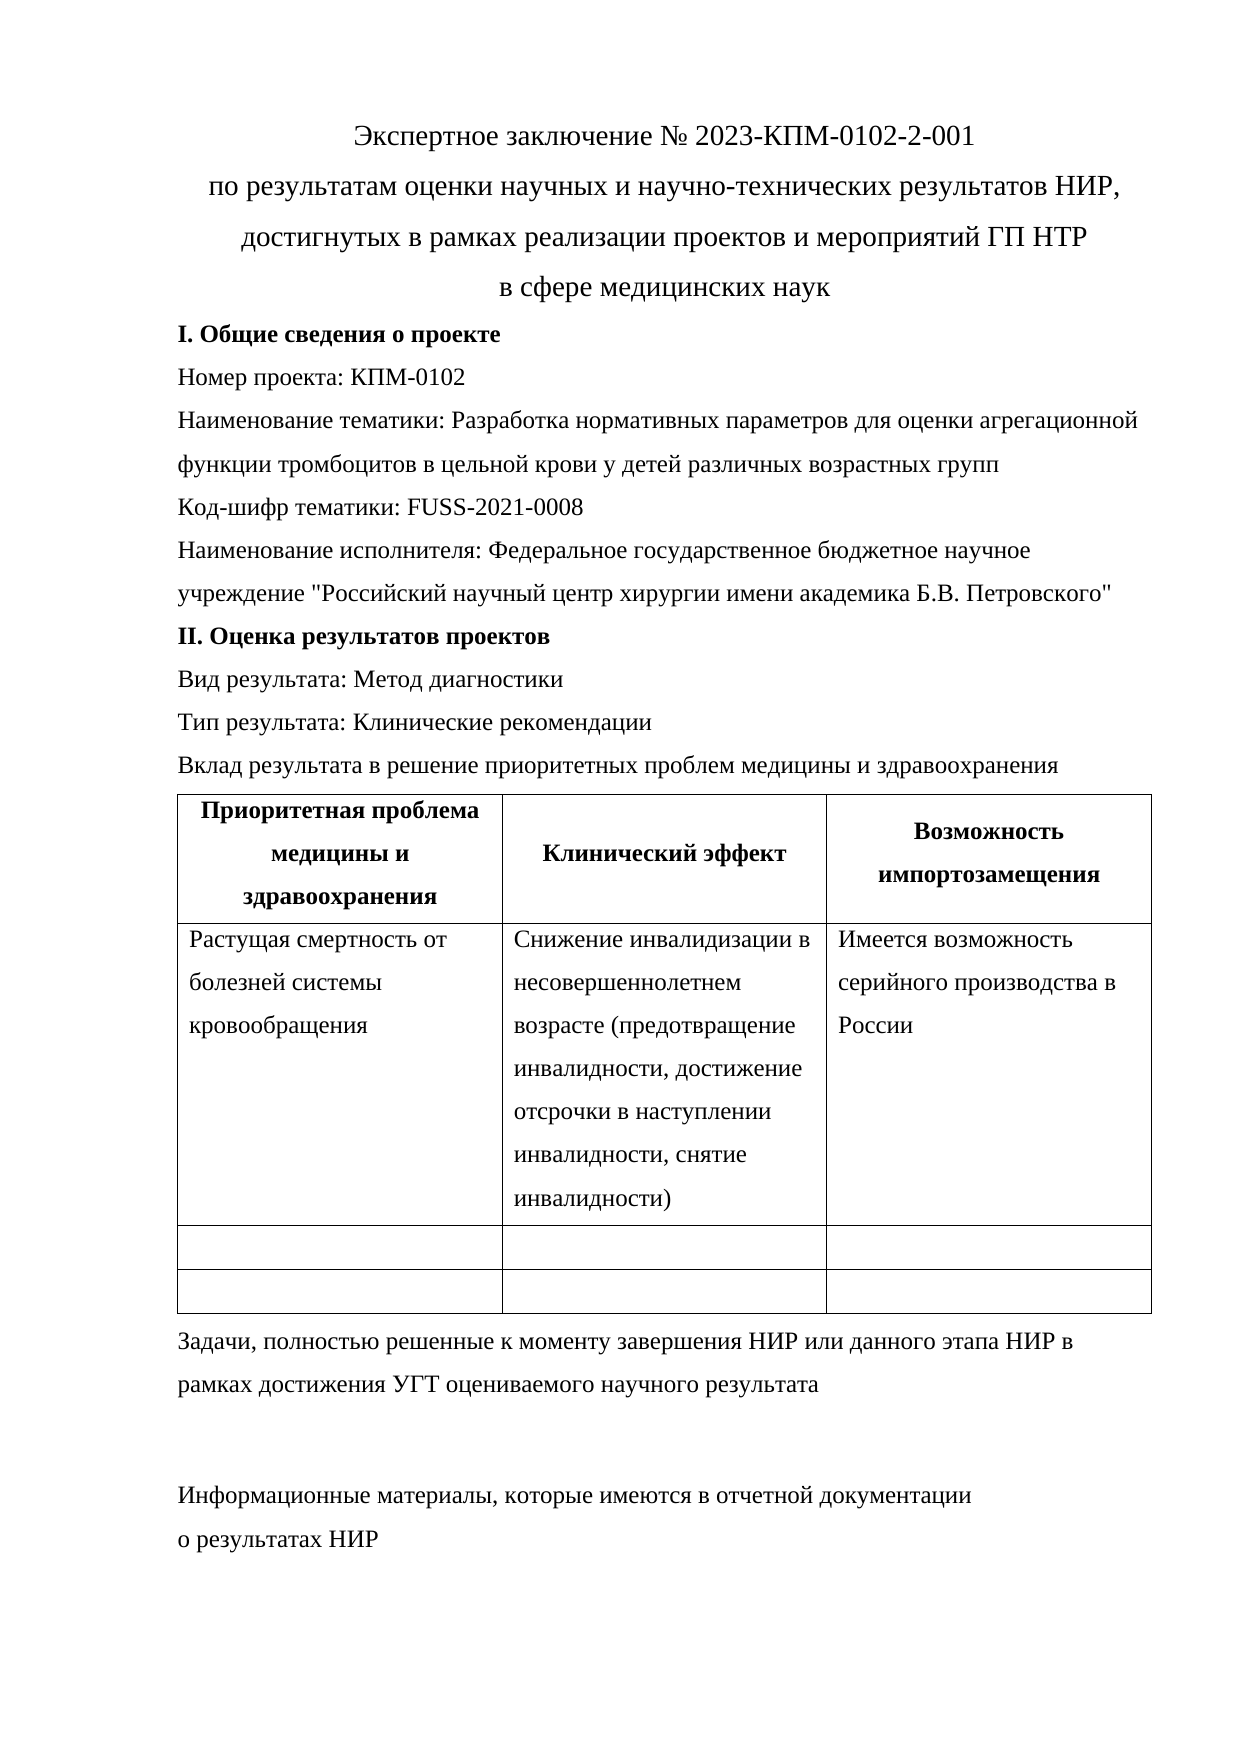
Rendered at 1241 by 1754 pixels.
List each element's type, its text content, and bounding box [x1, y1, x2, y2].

table_cell [178, 1270, 502, 1313]
text Вклад результата в решение приоритетных проблем медицины и здравоохранения [177, 751, 1152, 779]
table_cell [827, 1226, 1151, 1269]
table_header Клинический эффект [503, 795, 826, 923]
text Номер проекта: КПМ-0102 [177, 362, 1152, 391]
text достигнутых в рамках реализации проектов и мероприятий ГП НТР [177, 219, 1152, 252]
table_header Приоритетная проблема медицины и здравоохранения [178, 795, 502, 923]
text в сфере медицинских наук [177, 269, 1152, 303]
table_cell Снижение инвалидизации в несовершеннолетнем возрасте (предотвращение инвалидности, достижение отсрочки в наступлении инвалидности, снятие инвалидности) [503, 924, 826, 1224]
text Информационные материалы, которые имеются в отчетной документации о результатах НИР [177, 1481, 1152, 1552]
text Вид результата: Метод диагностики [177, 664, 1152, 693]
text Экспертное заключение № 2023-КПМ-0102-2-001 [177, 118, 1152, 152]
table_cell [503, 1270, 826, 1313]
text Наименование исполнителя: Федеральное государственное бюджетное научное учреждение "Российский научный центр хирургии имени академика Б.В. Петровского" [177, 535, 1152, 607]
table_cell [178, 1226, 502, 1269]
table_cell [827, 1270, 1151, 1313]
table_cell [503, 1226, 826, 1269]
text Наименование тематики: Разработка нормативных параметров для оценки агрегационной функции тромбоцитов в цельной крови у детей различных возрастных групп [177, 406, 1152, 477]
text Задачи, полностью решенные к моменту завершения НИР или данного этапа НИР в рамках достижения УГТ оцениваемого научного результата [177, 1326, 1152, 1398]
text Тип результата: Клинические рекомендации [177, 707, 1152, 736]
table_cell Имеется возможность серийного производства в России [827, 924, 1151, 1224]
text I. Общие сведения о проекте [177, 319, 1152, 348]
text Код-шифр тематики: FUSS-2021-0008 [177, 492, 1152, 521]
table_header Возможность импортозамещения [827, 795, 1151, 923]
text II. Оценка результатов проектов [177, 621, 1152, 650]
text по результатам оценки научных и научно-технических результатов НИР, [177, 168, 1152, 202]
table_cell Растущая смертность от болезней системы кровообращения [178, 924, 502, 1224]
